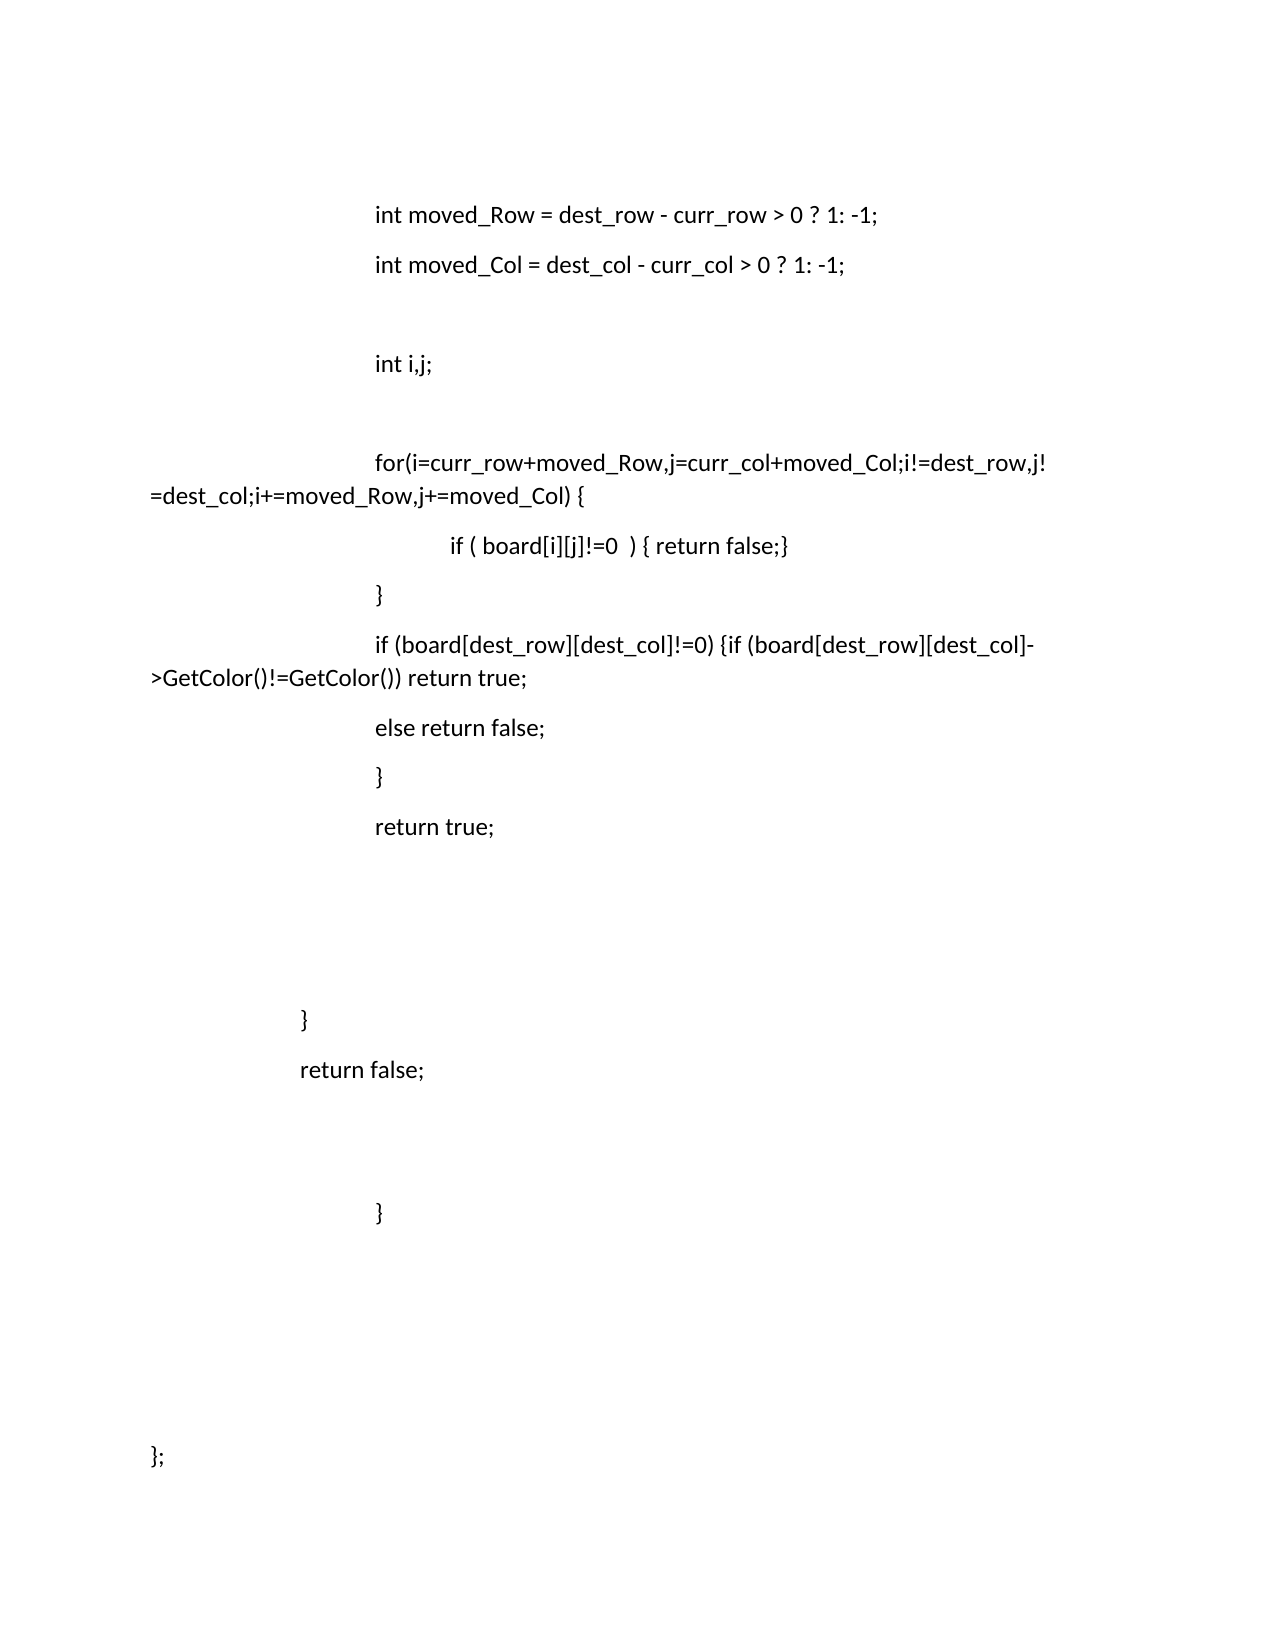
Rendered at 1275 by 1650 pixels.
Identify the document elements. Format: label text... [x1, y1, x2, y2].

text if (board[dest_row][dest_col]!=0) {if (board[dest_row][dest_col]->GetColor()!=GetColor()) return true; [150, 629, 1125, 693]
text if ( board[i][j]!=0 ) { return false;} [150, 530, 1125, 561]
text } [150, 1004, 1125, 1035]
text int i,j; [150, 348, 1125, 379]
text } [150, 579, 1125, 610]
text } [150, 1197, 1125, 1228]
text return false; [150, 1054, 1125, 1084]
text return true; [150, 811, 1125, 841]
text for(i=curr_row+moved_Row,j=curr_col+moved_Col;i!=dest_row,j!=dest_col;i+=moved_Row,j+=moved_Col) { [150, 447, 1125, 511]
text } [150, 761, 1125, 792]
text }; [150, 1440, 1125, 1471]
text int moved_Row = dest_row - curr_row > 0 ? 1: -1; [150, 199, 1125, 230]
text else return false; [150, 712, 1125, 742]
text int moved_Col = dest_col - curr_col > 0 ? 1: -1; [150, 249, 1125, 280]
